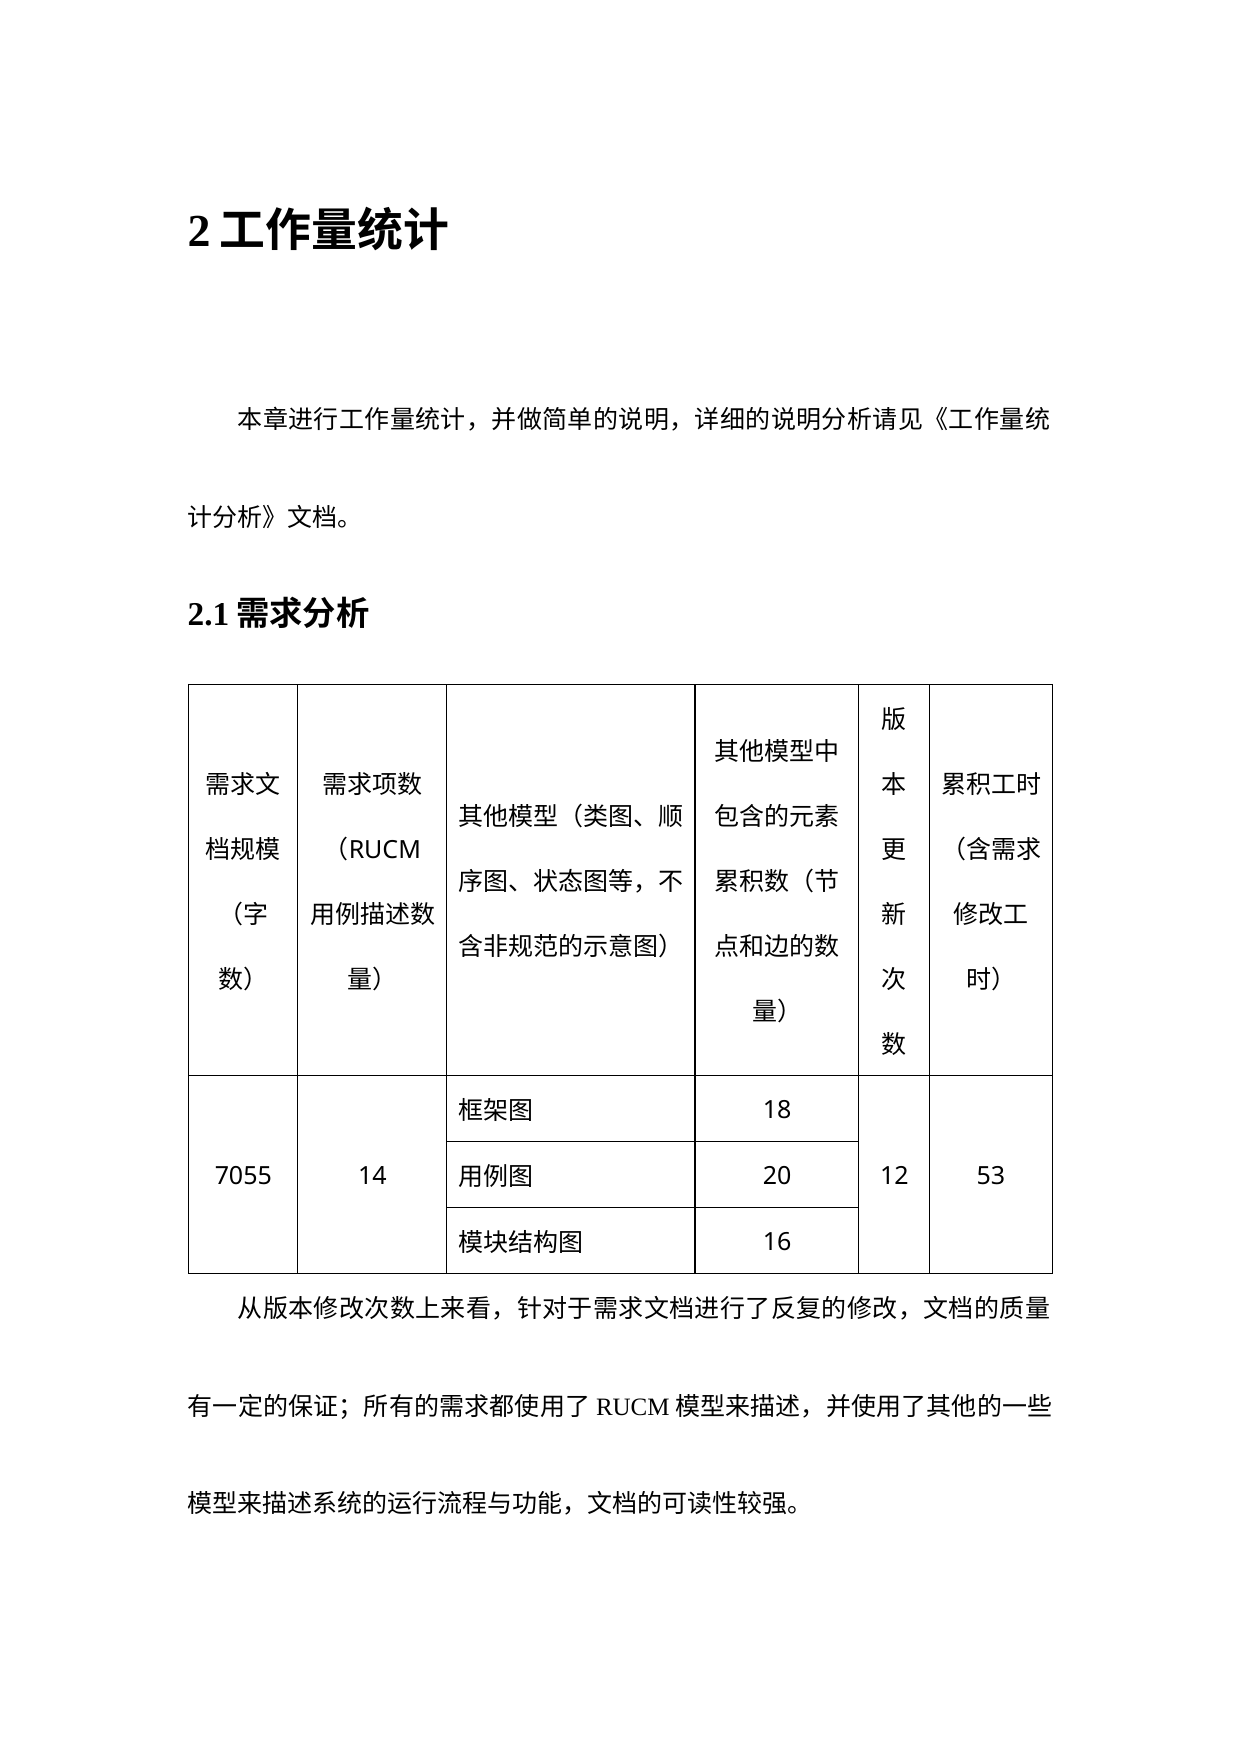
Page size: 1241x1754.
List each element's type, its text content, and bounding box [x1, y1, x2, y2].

subtitle 2工作量统计 [187, 178, 1053, 276]
table_cell 12 [859, 1076, 929, 1273]
table_header 其他模型中包含的元素累积数（节点和边的数量） [696, 685, 858, 1075]
table_cell 18 [696, 1076, 858, 1141]
subtitle 2.1需求分析 [187, 579, 1053, 644]
table_header 其他模型（类图、顺序图、状态图等，不含非规范的示意图） [447, 685, 694, 1075]
table_header 需求文档规模（字数） [189, 685, 297, 1075]
table_cell 14 [298, 1076, 446, 1273]
table_cell 53 [930, 1076, 1052, 1273]
table_cell 用例图 [447, 1142, 694, 1207]
table_header 累积工时（含需求修改工时） [930, 685, 1052, 1075]
table_cell 框架图 [447, 1076, 694, 1141]
text 本章进行工作量统计，并做简单的说明，详细的说明分析请见《工作量统计分析》文档。 [187, 386, 1053, 548]
table_cell 7055 [189, 1076, 297, 1273]
table_cell 16 [696, 1208, 858, 1273]
table_header 版本更新次数 [859, 685, 929, 1075]
text 从版本修改次数上来看，针对于需求文档进行了反复的修改，文档的质量有一定的保证；所有的需求都使用了RUCM模型来描述，并使用了其他的一些模型来描述系统的运行流程与功能，文档的可读性较强。 [187, 1274, 1053, 1534]
table_header 需求项数（RUCM用例描述数量） [298, 685, 446, 1075]
table_cell 模块结构图 [447, 1208, 694, 1273]
table_cell 20 [696, 1142, 858, 1207]
